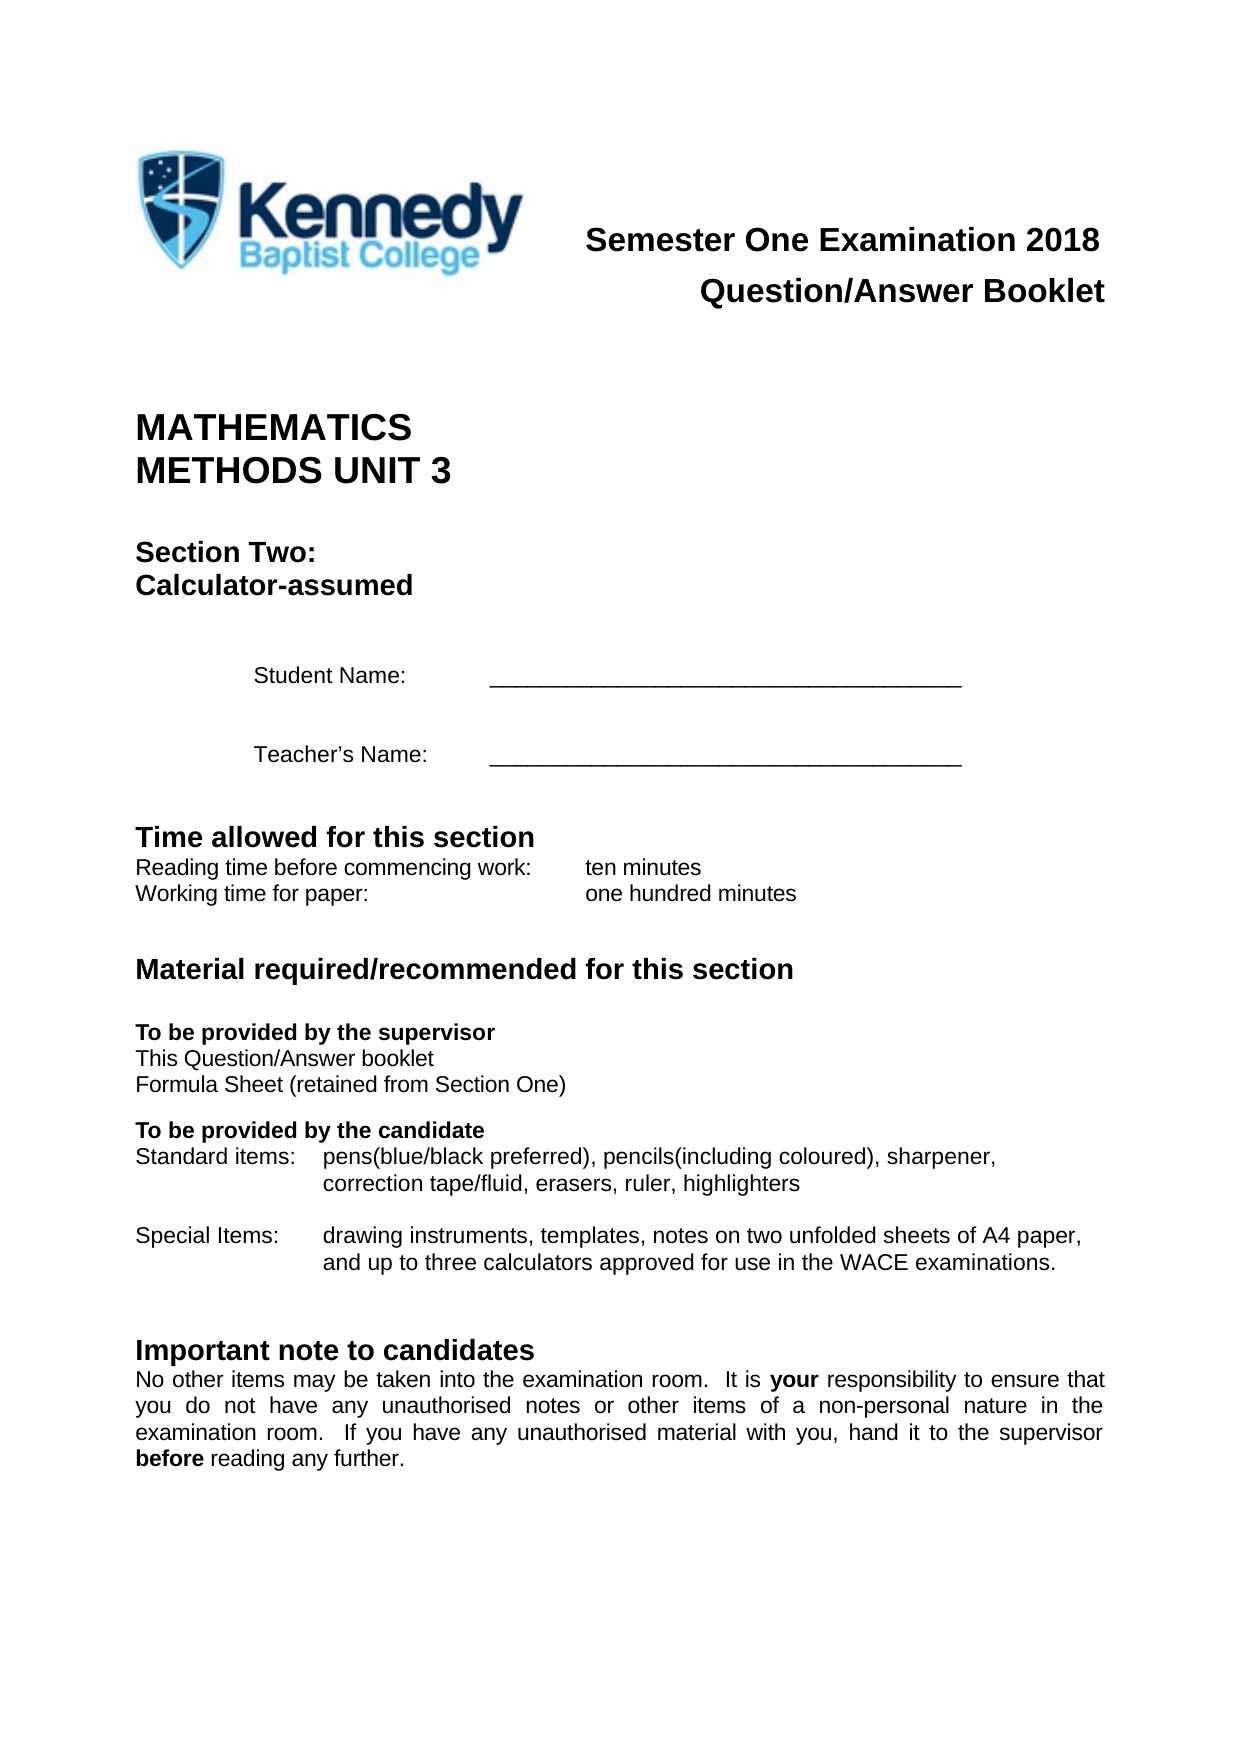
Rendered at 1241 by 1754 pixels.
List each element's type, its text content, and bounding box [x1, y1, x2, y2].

text Question/Answer Booklet [135, 271, 1105, 309]
text Material required/recommended for this section [135, 952, 1105, 985]
text Important note to candidates [135, 1333, 1105, 1366]
text Calculator-assumed [135, 568, 1105, 602]
text Reading time before commencing work: ten minutes [135, 853, 1105, 880]
text Section Two: [135, 535, 1105, 568]
text MATHEMATICS [135, 405, 1105, 448]
text To be provided by the candidate [135, 1117, 1105, 1143]
text Student Name: _____________________________________ [135, 662, 1105, 688]
text Special Items: drawing instruments, templates, notes on two unfolded sheets of A4 paper, and up to three calculators approved for use in the WACE examinations. [135, 1222, 1105, 1275]
text Teacher’s Name: _____________________________________ [135, 741, 1105, 767]
text Formula Sheet (retained from Section One) [135, 1071, 1105, 1098]
text Standard items: pens(blue/black preferred), pencils(including coloured), sharpener, correction tape/fluid, erasers, ruler, highlighters [135, 1143, 1105, 1196]
text METHODS UNIT 3 [135, 448, 1105, 492]
text Working time for paper: one hundred minutes [135, 880, 1105, 906]
text To be provided by the supervisor [135, 1019, 1105, 1045]
text No other items may be taken into the examination room. It is your responsibility to ensure that you do not have any unauthorised notes or other items of a non-personal nature in the examination room. If you have any unauthorised material with you, hand it to the supervisor before reading any further. [135, 1366, 1105, 1472]
text This Question/Answer booklet [135, 1045, 1105, 1071]
text Time allowed for this section [135, 820, 1105, 853]
text Semester One Examination 2018 [528, 181, 1105, 259]
picture [135, 142, 528, 286]
